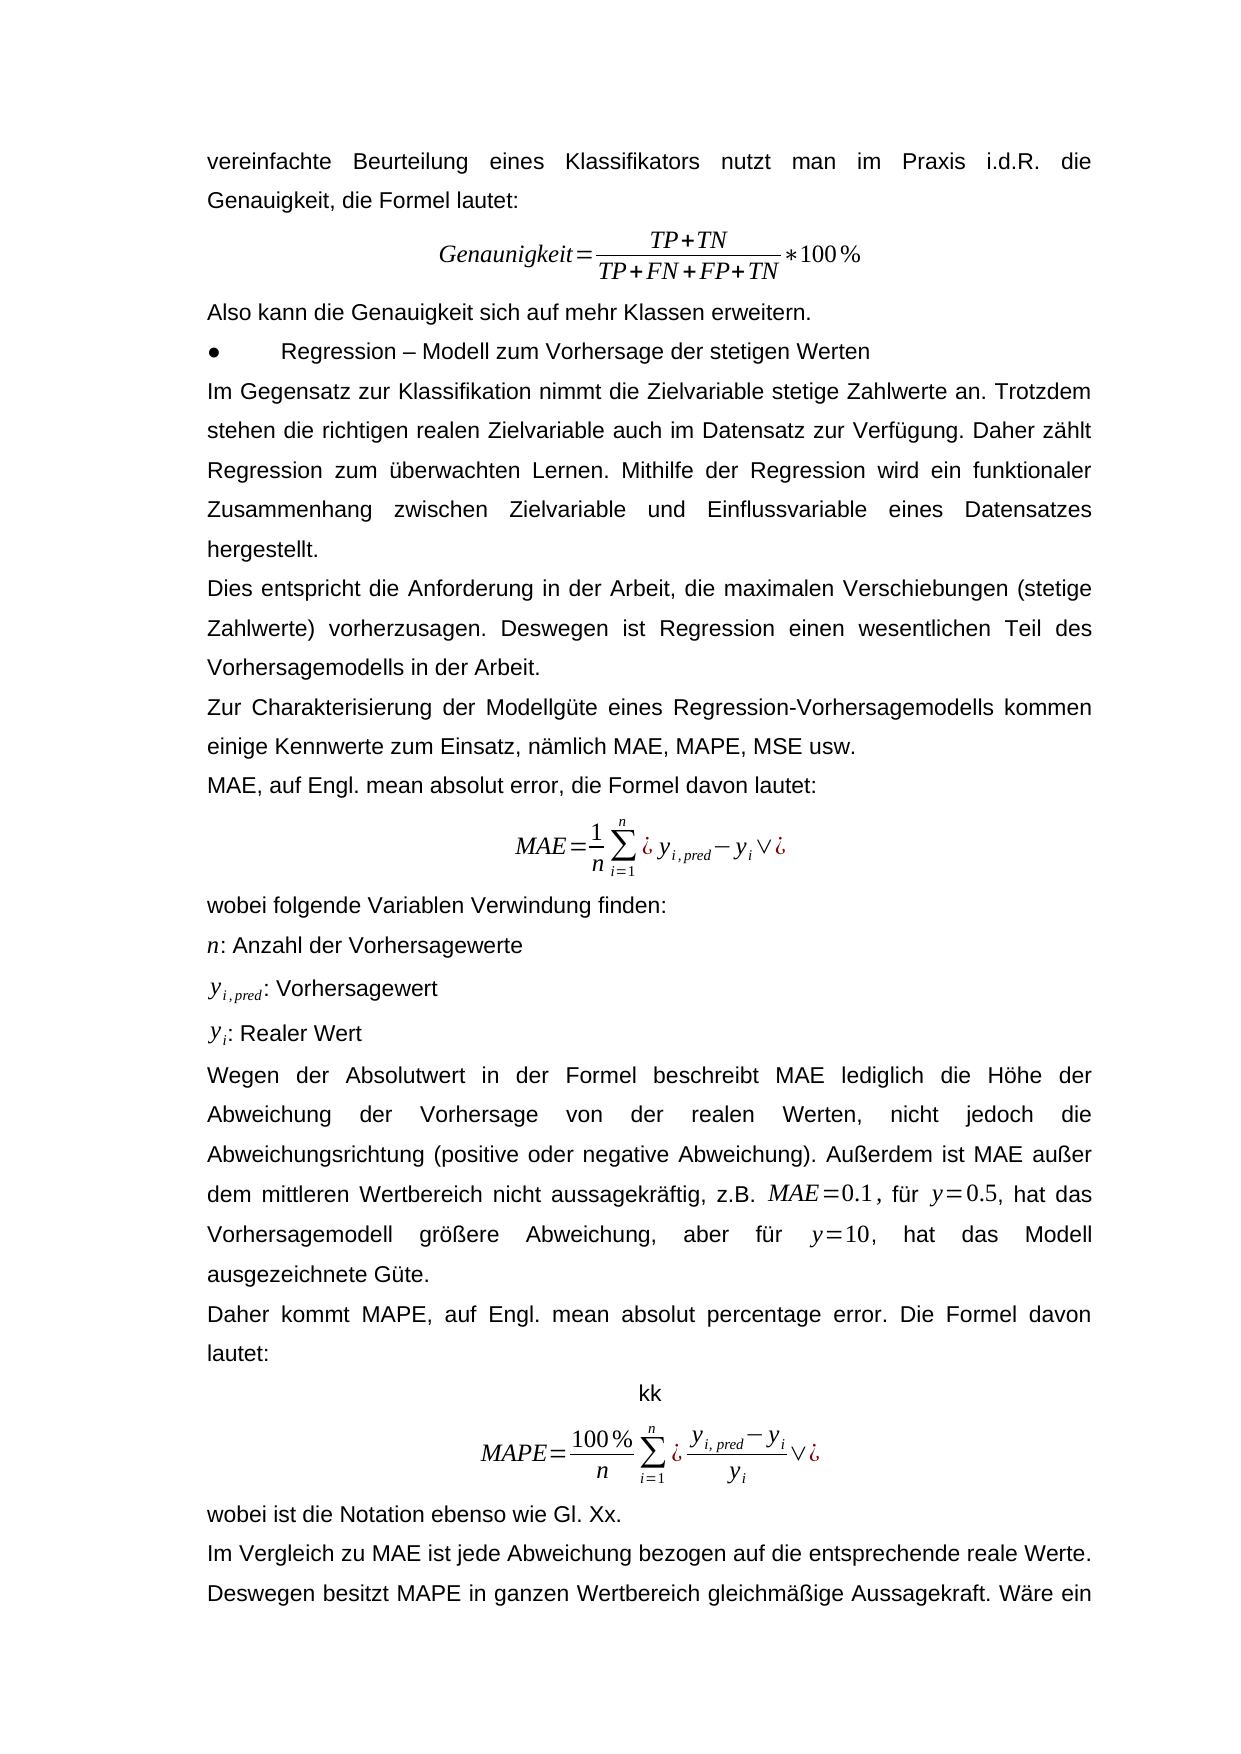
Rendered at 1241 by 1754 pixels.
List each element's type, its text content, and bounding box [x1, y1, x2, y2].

text kk [207, 1380, 1092, 1406]
text MAE, auf Engl. mean absolut error, die Formel davon lautet: [207, 772, 1092, 799]
text Wegen der Absolutwert in der Formel beschreibt MAE lediglich die Höhe der Abweichung der Vorhersage von der realen Werten, nicht jedoch die Abweichungsrichtung (positive oder negative Abweichung). Außerdem ist MAE außer dem mittleren Wertbereich nicht aussagekräftig, z.B. für , hat das Vorhersagemodell größere Abweichung, aber für , hat das Modell ausgezeichnete Güte. [207, 1062, 1092, 1288]
text : Anzahl der Vorhersagewerte [207, 932, 1092, 959]
text : Realer Wert [207, 1017, 1092, 1048]
text Daher kommt MAPE, auf Engl. mean absolut percentage error. Die Formel davon lautet: [207, 1301, 1092, 1367]
text ● Regression – Modell zum Vorhersage der stetigen Werten [207, 338, 1092, 364]
text Im Gegensatz zur Klassifikation nimmt die Zielvariable stetige Zahlwerte an. Trotzdem stehen die richtigen realen Zielvariable auch im Datensatz zur Verfügung. Daher zählt Regression zum überwachten Lernen. Mithilfe der Regression wird ein funktionaler Zusammenhang zwischen Zielvariable und Einflussvariable eines Datensatzes hergestellt. [207, 378, 1092, 562]
text wobei folgende Variablen Verwindung finden: [207, 892, 1092, 919]
text wobei ist die Notation ebenso wie Gl. Xx. [207, 1501, 1092, 1527]
text : Vorhersagewert [207, 973, 1092, 1004]
text Zur Charakterisierung der Modellgüte eines Regression-Vorhersagemodells kommen einige Kennwerte zum Einsatz, nämlich MAE, MAPE, MSE usw. [207, 693, 1092, 759]
text Dies entspricht die Anforderung in der Arbeit, die maximalen Verschiebungen (stetige Zahlwerte) vorherzusagen. Deswegen ist Regression einen wesentlichen Teil des Vorhersagemodells in der Arbeit. [207, 575, 1092, 680]
text Also kann die Genauigkeit sich auf mehr Klassen erweitern. [207, 299, 1092, 325]
